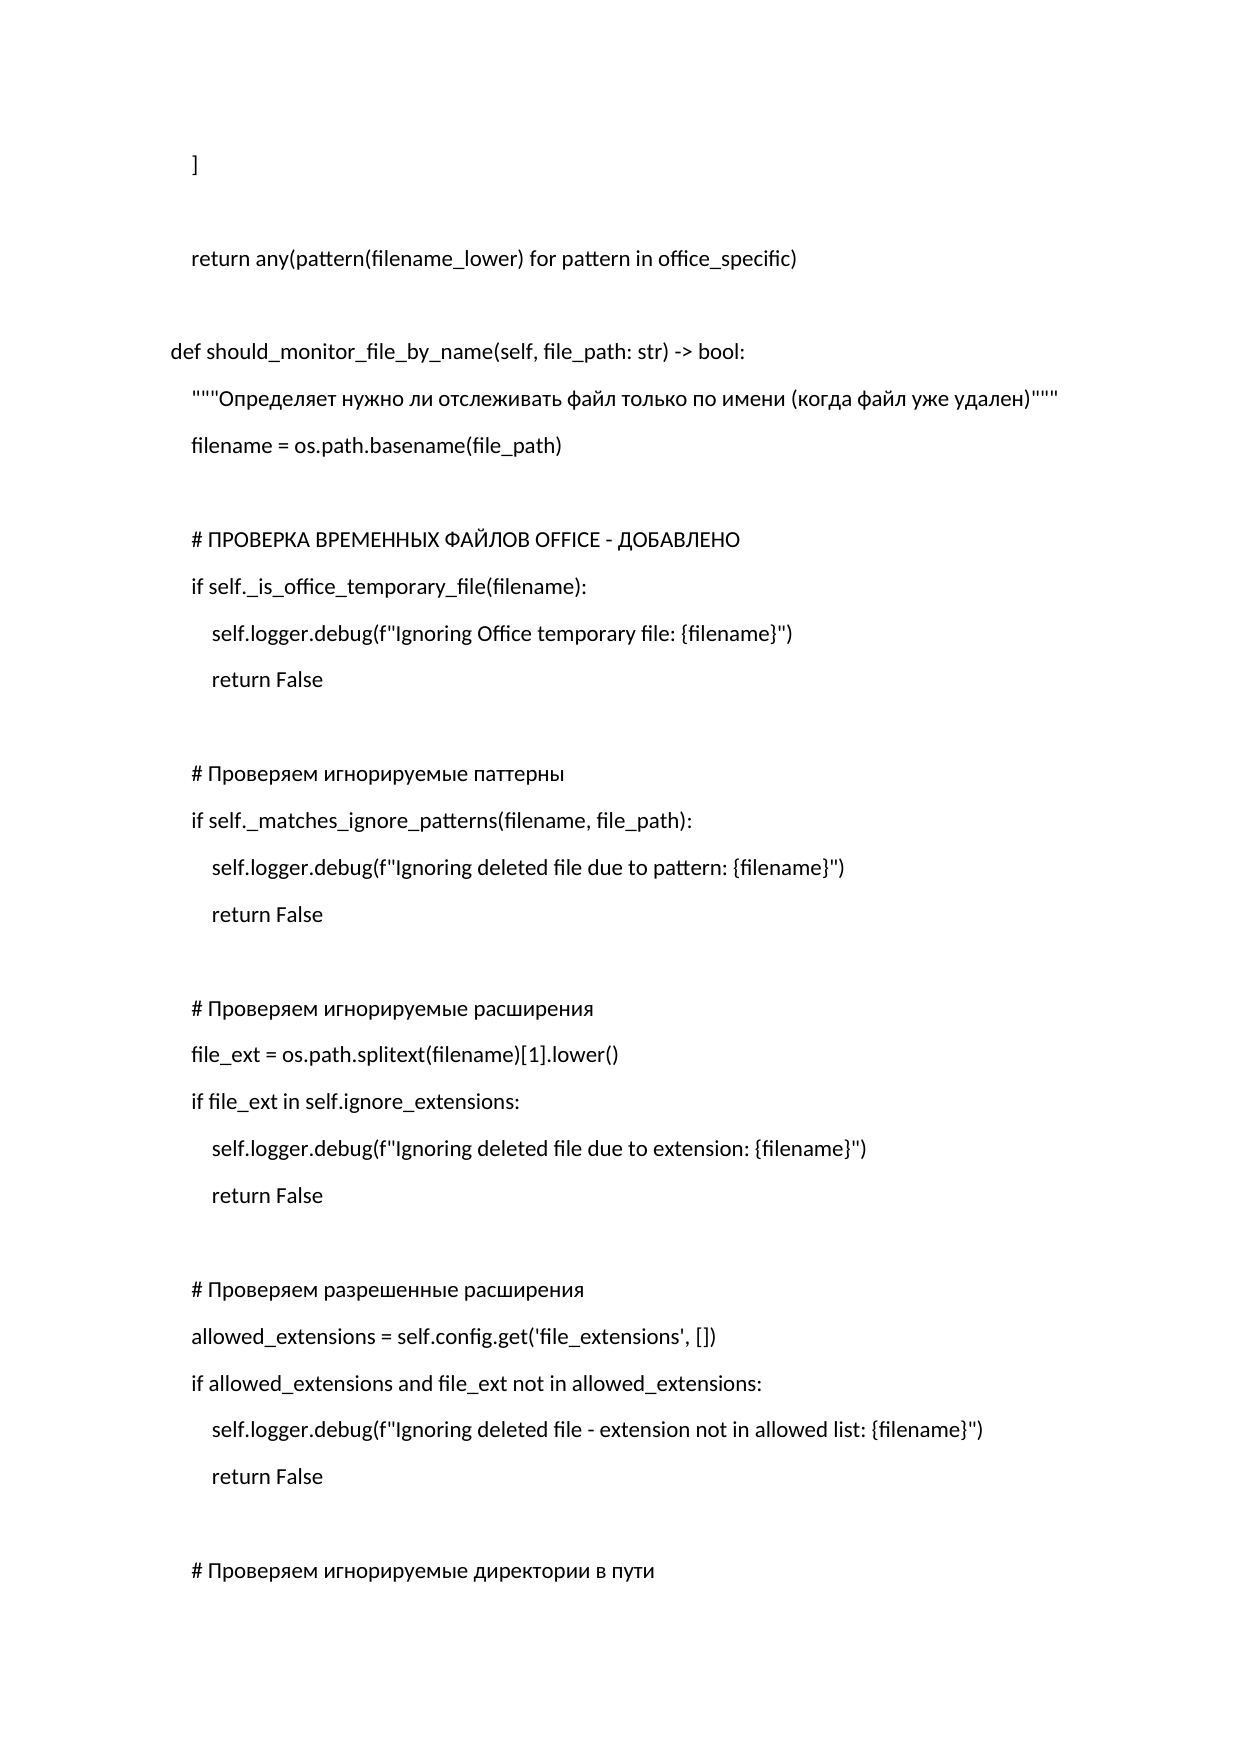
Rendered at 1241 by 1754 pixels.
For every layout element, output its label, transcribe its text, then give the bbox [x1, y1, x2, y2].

text if self._matches_ignore_patterns(filename, file_path): [150, 806, 1090, 834]
text return False [150, 1462, 1090, 1491]
text # Проверяем игнорируемые директории в пути [150, 1556, 1090, 1584]
text """Определяет нужно ли отслеживать файл только по имени (когда файл уже удален)""" [150, 384, 1090, 412]
text if self._is_office_temporary_file(filename): [150, 572, 1090, 600]
text self.logger.debug(f"Ignoring Office temporary file: {filename}") [150, 619, 1090, 647]
text # ПРОВЕРКА ВРЕМЕННЫХ ФАЙЛОВ OFFICE - ДОБАВЛЕНО [150, 525, 1090, 553]
text allowed_extensions = self.config.get('file_extensions', []) [150, 1322, 1090, 1350]
text file_ext = os.path.splitext(filename)[1].lower() [150, 1041, 1090, 1069]
text ] [150, 150, 1090, 178]
text # Проверяем игнорируемые расширения [150, 994, 1090, 1022]
text # Проверяем игнорируемые паттерны [150, 759, 1090, 787]
text if file_ext in self.ignore_extensions: [150, 1087, 1090, 1116]
text # Проверяем разрешенные расширения [150, 1275, 1090, 1303]
text self.logger.debug(f"Ignoring deleted file - extension not in allowed list: {filename}") [150, 1416, 1090, 1444]
text def should_monitor_file_by_name(self, file_path: str) -> bool: [150, 337, 1090, 366]
text if allowed_extensions and file_ext not in allowed_extensions: [150, 1369, 1090, 1397]
text return False [150, 1181, 1090, 1209]
text return False [150, 900, 1090, 928]
text return False [150, 666, 1090, 694]
text return any(pattern(filename_lower) for pattern in office_specific) [150, 244, 1090, 272]
text self.logger.debug(f"Ignoring deleted file due to pattern: {filename}") [150, 853, 1090, 881]
text filename = os.path.basename(file_path) [150, 431, 1090, 459]
text self.logger.debug(f"Ignoring deleted file due to extension: {filename}") [150, 1134, 1090, 1162]
